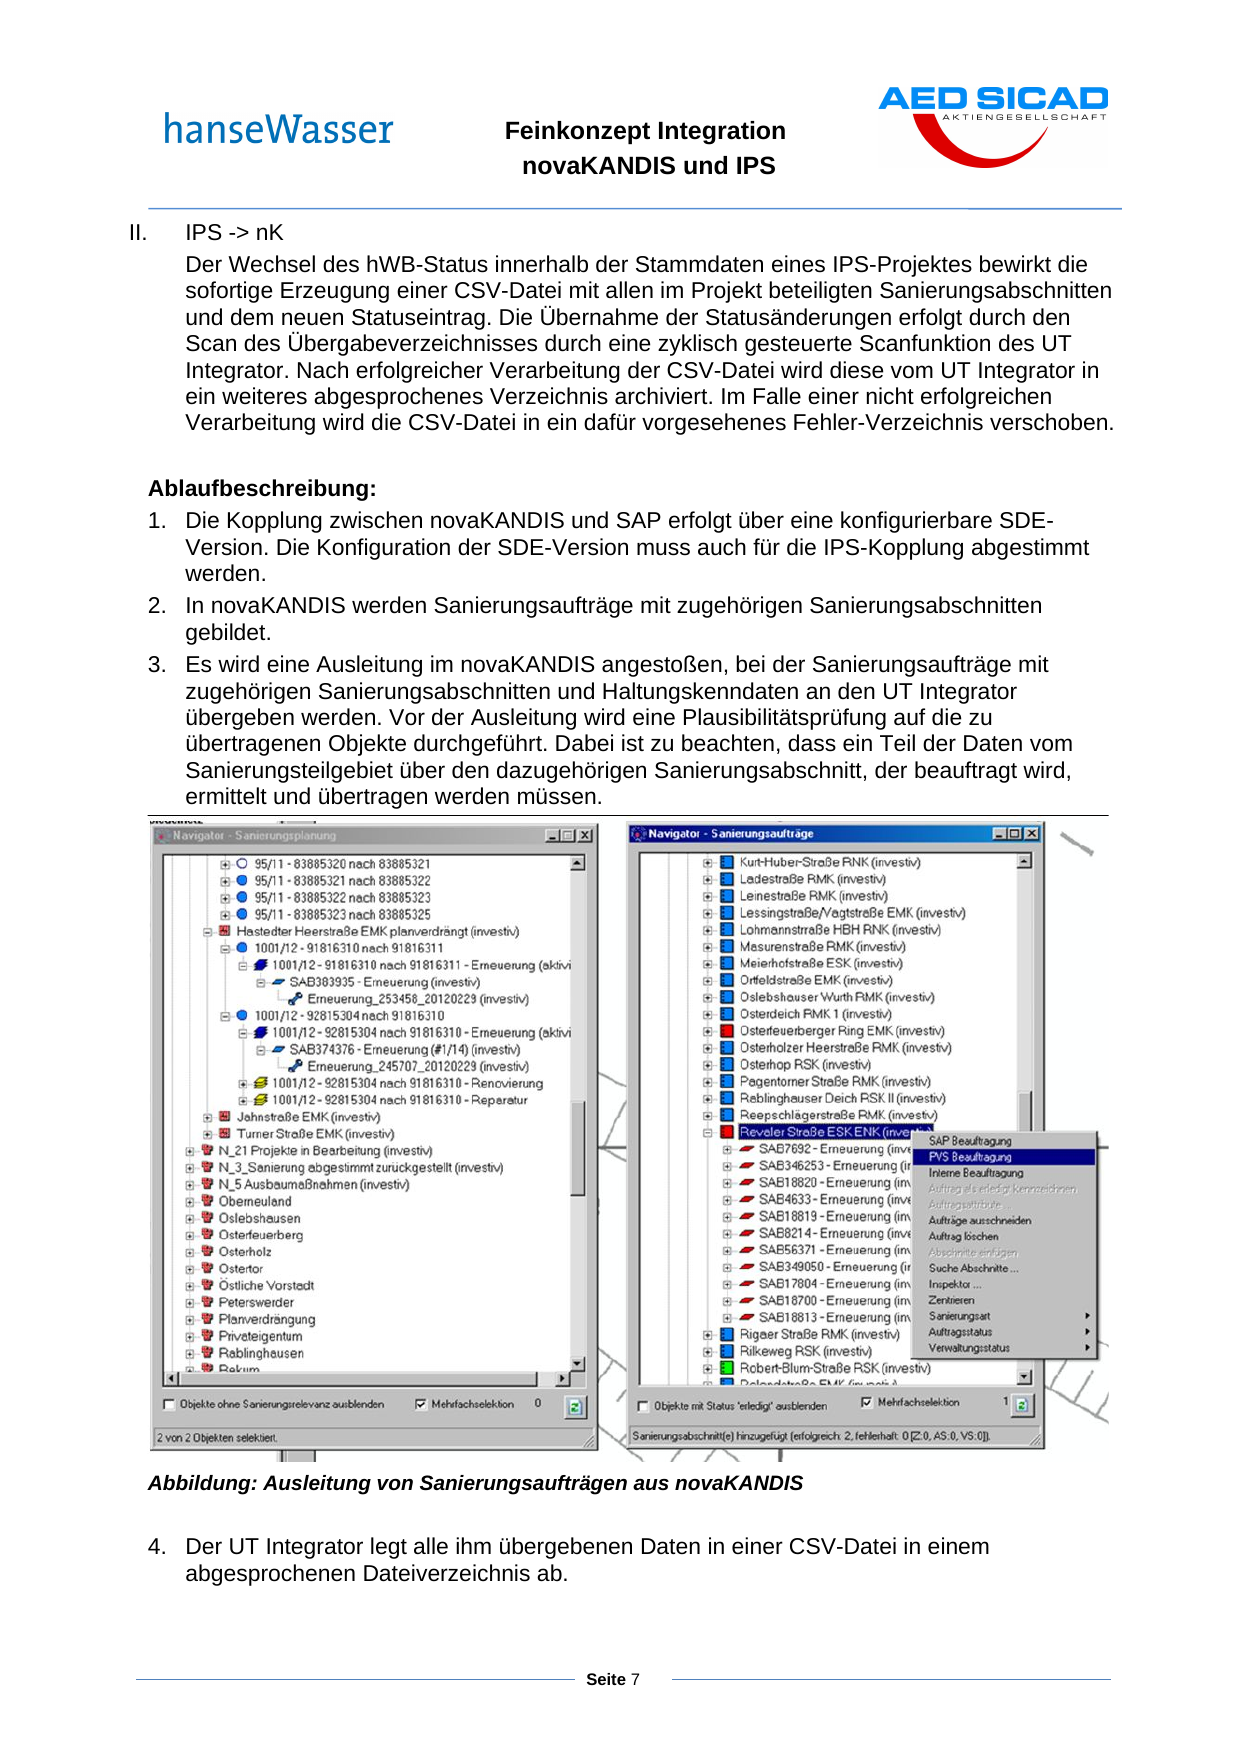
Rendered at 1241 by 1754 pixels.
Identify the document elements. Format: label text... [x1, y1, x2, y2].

list IPS -> nK [148, 218, 1122, 245]
picture [878, 87, 1108, 168]
list Die Kopplung zwischen novaKANDIS und SAP erfolgt über eine konfigurierbare SDE-Version. Die Konfiguration der SDE-Version muss auch für die IPS-Kopplung abgestimmt werden. [148, 507, 1122, 586]
list Es wird eine Ausleitung im novaKANDIS angestoßen, bei der Sanierungsaufträge mit zugehörigen Sanierungsabschnitten und Haltungskenndaten an den UT Integrator übergeben werden. Vor der Ausleitung wird eine Plausibilitätsprüfung auf die zu übertragenen Objekte durchgeführt. Dabei ist zu beachten, dass ein Teil der Daten vom Sanierungsteilgebiet über den dazugehörigen Sanierungsabschnitt, der beauftragt wird, ermittelt und übertragen werden müssen. [148, 651, 1122, 809]
text Abbildung: Ausleitung von Sanierungsaufträgen aus novaKANDIS [148, 1470, 1122, 1494]
list Der UT Integrator legt alle ihm übergebenen Daten in einer CSV-Datei in einem abgesprochenen Dateiverzeichnis ab. [148, 1533, 1122, 1586]
list In novaKANDIS werden Sanierungsaufträge mit zugehörigen Sanierungsabschnitten gebildet. [148, 592, 1122, 645]
picture [147, 815, 1109, 1465]
text Ablaufbeschreibung: [148, 474, 1122, 501]
picture [162, 112, 396, 144]
text Der Wechsel des hWB-Status innerhalb der Stammdaten eines IPS-Projektes bewirkt die sofortige Erzeugung einer CSV-Datei mit allen im Projekt beteiligten Sanierungsabschnitten und dem neuen Statuseintrag. Die Übernahme der Statusänderungen erfolgt durch den Scan des Übergabeverzeichnisses durch eine zyklisch gesteuerte Scanfunktion des UT Integrator. Nach erfolgreicher Verarbeitung der CSV-Datei wird diese vom UT Integrator in ein weiteres abgesprochenes Verzeichnis archiviert. Im Falle einer nicht erfolgreichen Verarbeitung wird die CSV-Datei in ein dafür vorgesehenes Fehler-Verzeichnis verschoben. [185, 251, 1122, 436]
